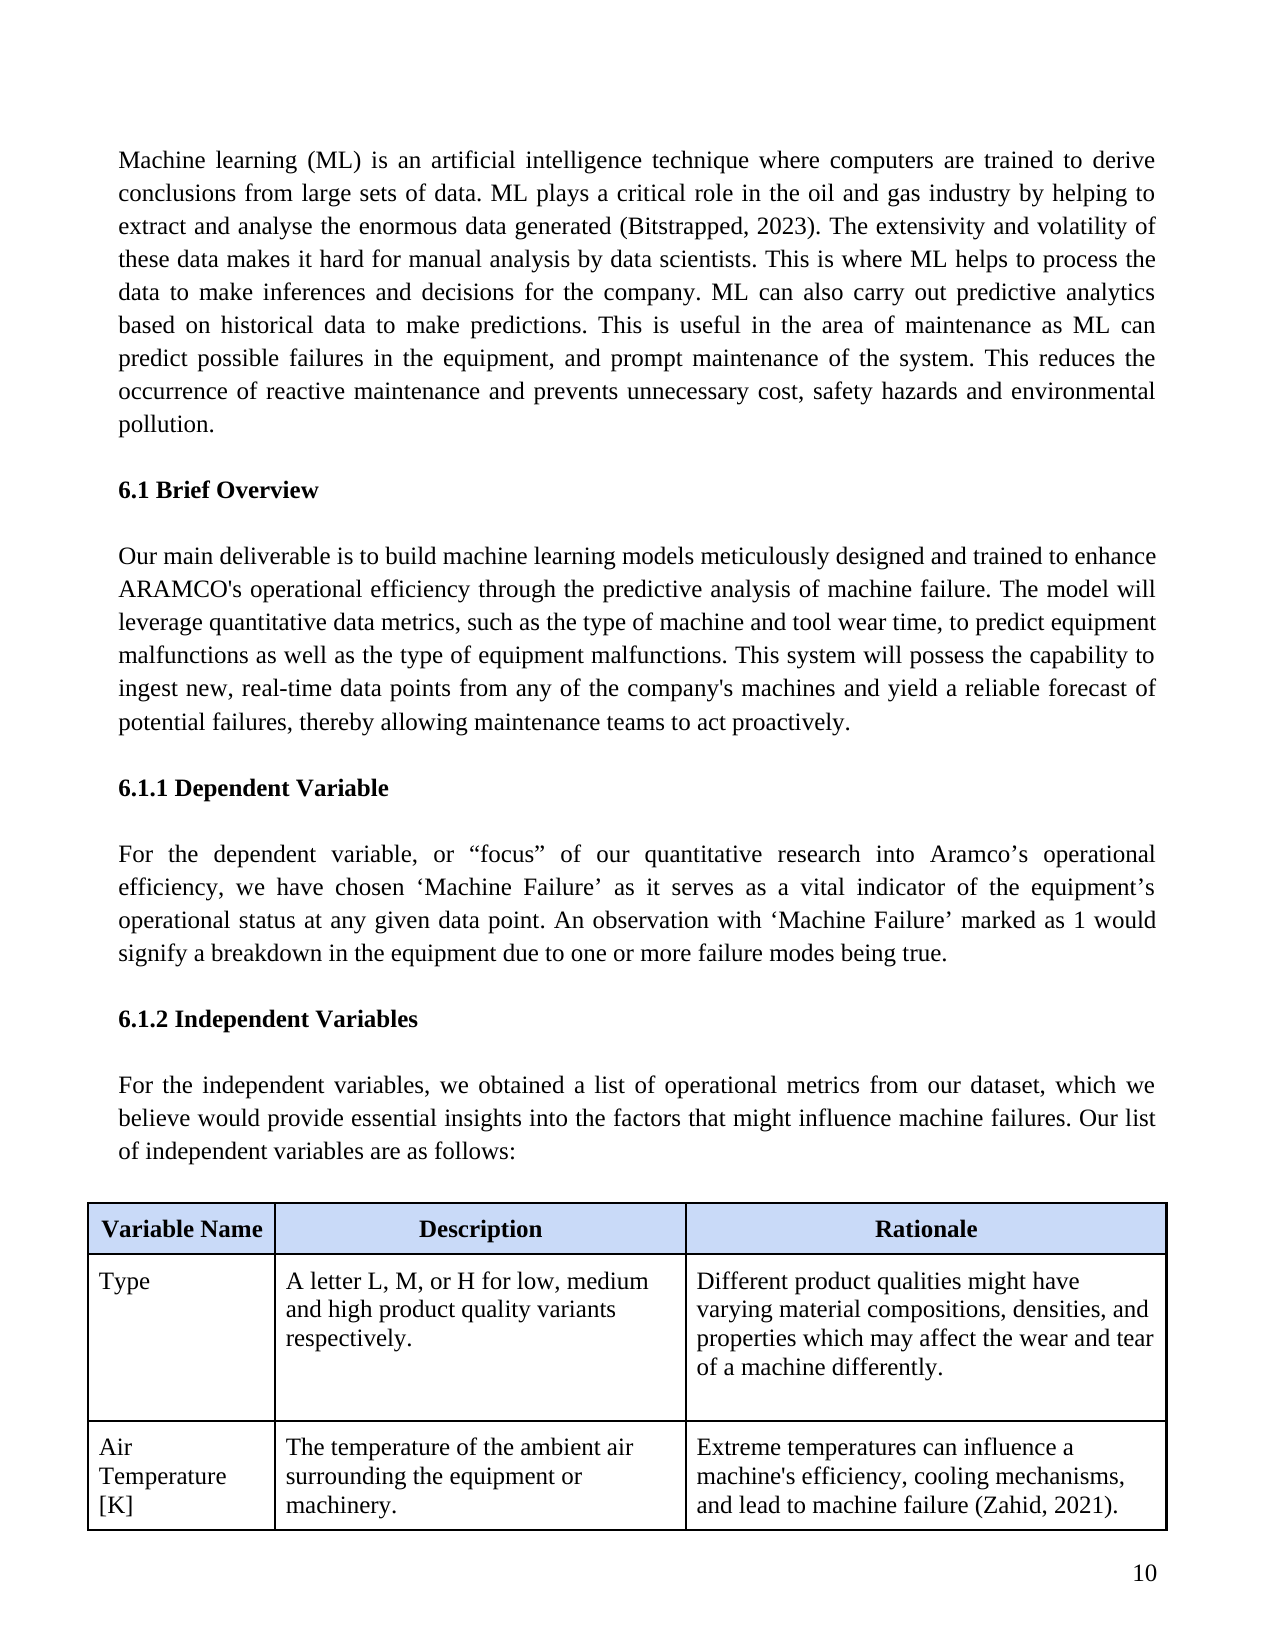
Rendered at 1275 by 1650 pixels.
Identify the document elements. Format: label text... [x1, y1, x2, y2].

table_cell A letter L, M, or H for low, medium and high product quality variants respectively. [276, 1255, 685, 1420]
table_header Variable Name [89, 1204, 274, 1253]
table_header Rationale [687, 1204, 1165, 1253]
subtitle 6.1 Brief Overview [118, 475, 1157, 504]
table_cell The temperature of the ambient air surrounding the equipment or machinery. [276, 1422, 685, 1529]
table_cell Air Temperature [K] [89, 1422, 274, 1529]
text For the dependent variable, or “focus” of our quantitative research into Aramco’s operational efficiency, we have chosen ‘Machine Failure’ as it serves as a vital indicator of the equipment’s operational status at any given data point. An observation with ‘Machine Failure’ marked as 1 would signify a breakdown in the equipment due to one or more failure modes being true. [118, 839, 1157, 966]
subtitle 6.1.2 Independent Variables [118, 1004, 1157, 1032]
text Our main deliverable is to build machine learning models meticulously designed and trained to enhance ARAMCO's operational efficiency through the predictive analysis of machine failure. The model will leverage quantitative data metrics, such as the type of machine and tool wear time, to predict equipment malfunctions as well as the type of equipment malfunctions. This system will possess the capability to ingest new, real-time data points from any of the company's machines and yield a reliable forecast of potential failures, thereby allowing maintenance teams to act proactively. [118, 541, 1157, 735]
table_cell Type [89, 1255, 274, 1420]
subtitle 6.1.1 Dependent Variable [118, 773, 1157, 801]
table_cell Extreme temperatures can influence a machine's efficiency, cooling mechanisms, and lead to machine failure (Zahid, 2021). [687, 1422, 1165, 1529]
text Machine learning (ML) is an artificial intelligence technique where computers are trained to derive conclusions from large sets of data. ML plays a critical role in the oil and gas industry by helping to extract and analyse the enormous data generated (Bitstrapped, 2023). The extensivity and volatility of these data makes it hard for manual analysis by data scientists. This is where ML helps to process the data to make inferences and decisions for the company. ML can also carry out predictive analytics based on historical data to make predictions. This is useful in the area of maintenance as ML can predict possible failures in the equipment, and prompt maintenance of the system. This reduces the occurrence of reactive maintenance and prevents unnecessary cost, safety hazards and environmental pollution. [118, 145, 1157, 438]
text For the independent variables, we obtained a list of operational metrics from our dataset, which we believe would provide essential insights into the factors that might influence machine failures. Our list of independent variables are as follows: [118, 1070, 1157, 1164]
table_header Description [276, 1204, 685, 1253]
table_cell Different product qualities might have varying material compositions, densities, and properties which may affect the wear and tear of a machine differently. [687, 1255, 1165, 1420]
